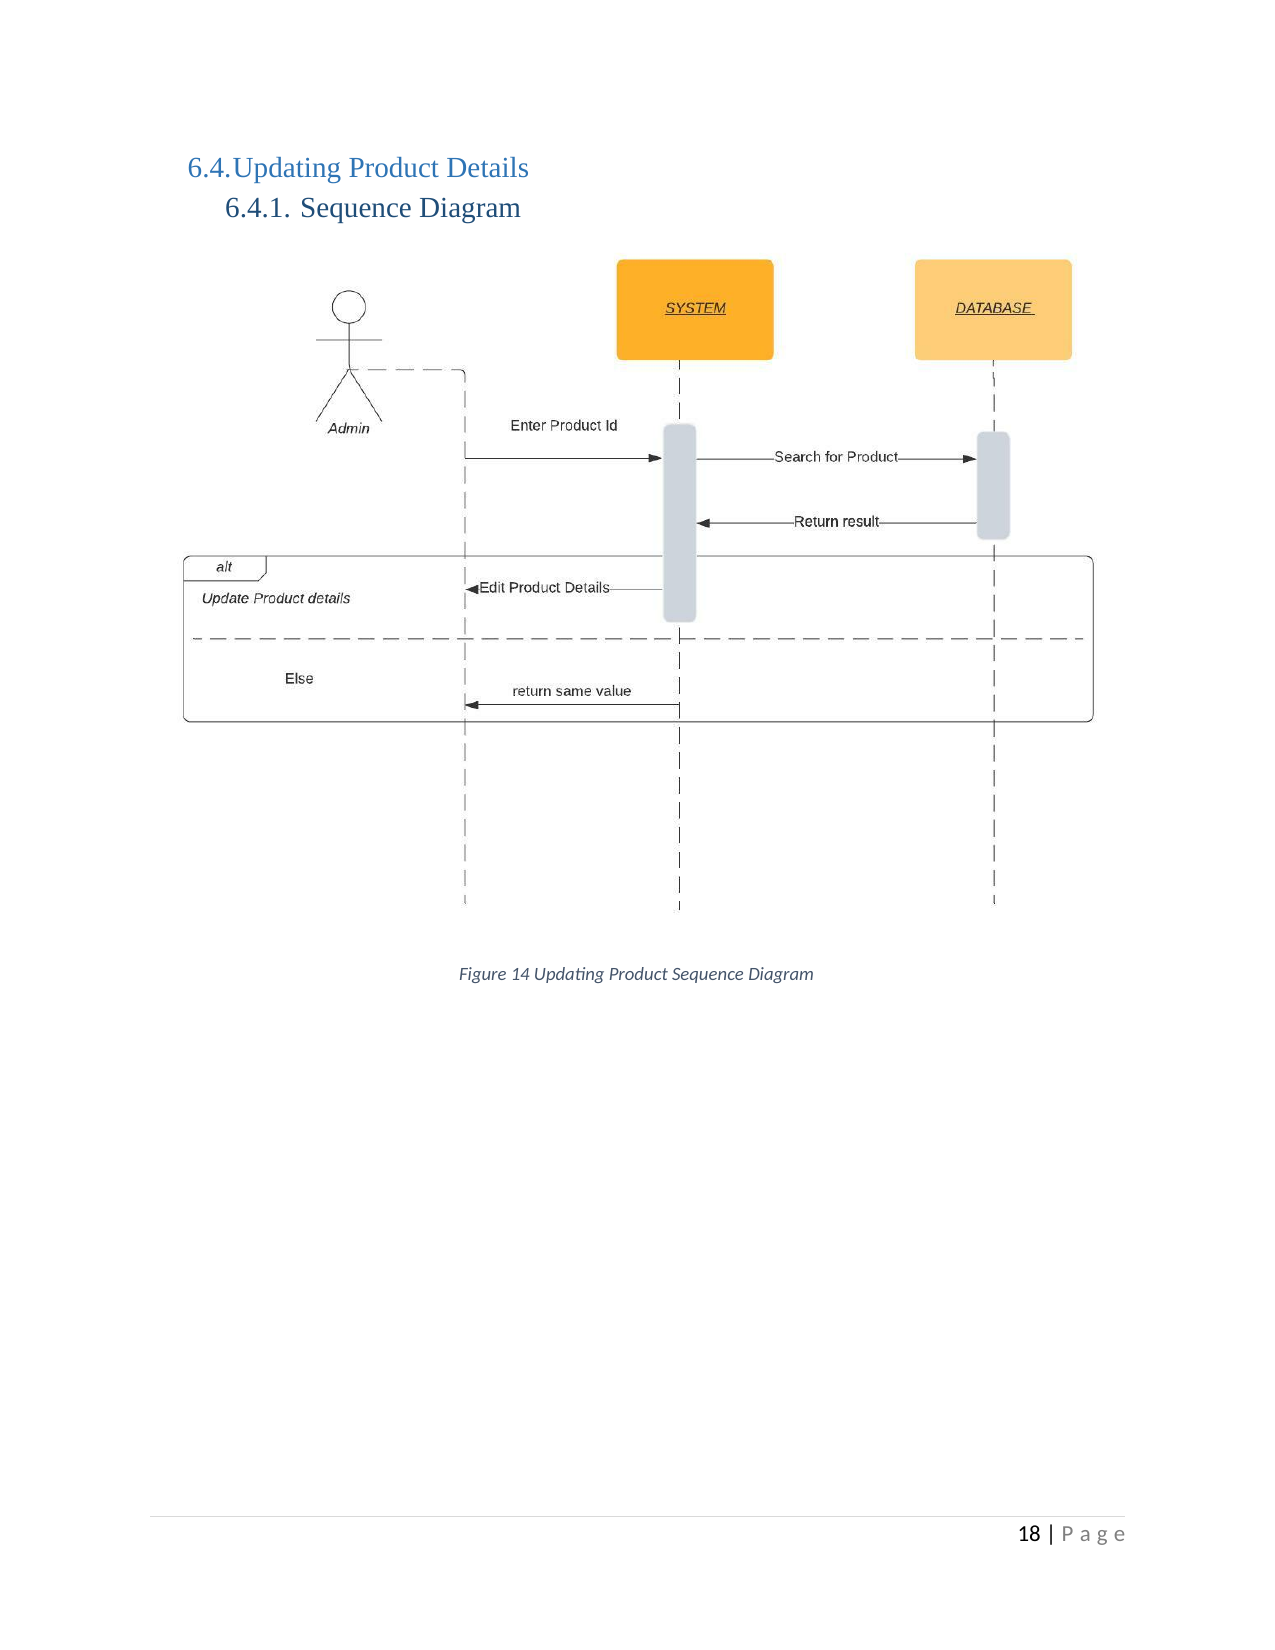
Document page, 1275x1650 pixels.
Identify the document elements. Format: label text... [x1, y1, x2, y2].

text Figure 14 Updating Product Sequence Diagram [150, 962, 1125, 984]
subtitle Sequence Diagram [225, 190, 1125, 224]
picture [150, 226, 1125, 943]
subtitle Updating Product Details [187, 150, 1125, 183]
